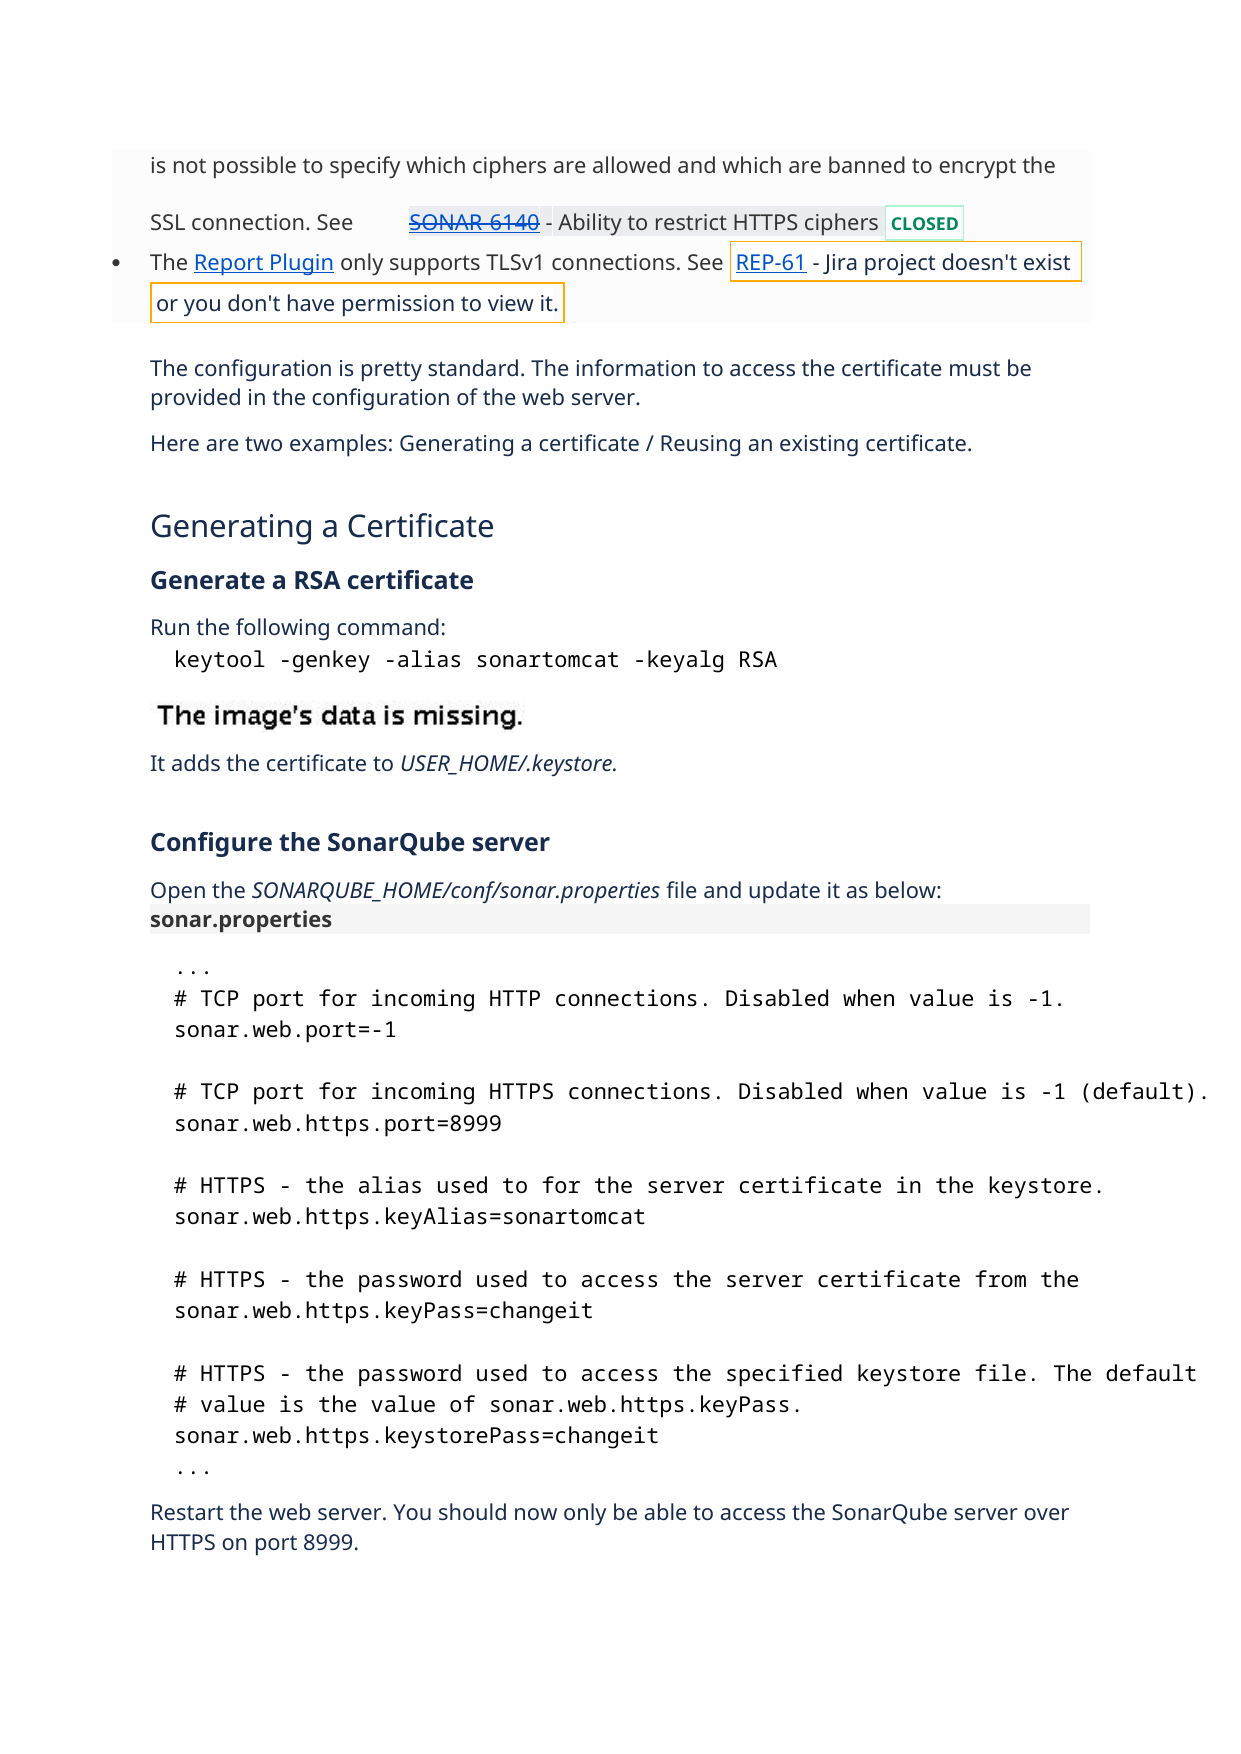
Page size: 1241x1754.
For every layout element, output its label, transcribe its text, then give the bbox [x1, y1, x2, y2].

picture [150, 688, 531, 733]
text It adds the certificate to USER_HOME/.keystore. [150, 748, 1090, 778]
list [112, 150, 1090, 241]
text Here are two examples: Generating a certificate / Reusing an existing certificate. [150, 428, 1090, 457]
text sonar.properties [150, 904, 1090, 934]
text Generating a Certificate [150, 504, 1090, 547]
table_header ... # TCP port for incoming HTTP connections. Disabled when value is -1. sonar.web.port=-1 # TCP port for incoming HTTPS connections. Disabled when value is -1 (default). sonar.web.https.port=8999 # HTTPS - the alias used to for the server certificate in the keystore. sonar.web.https.keyAlias=sonartomcat # HTTPS - the password used to access the server certificate from the sonar.web.https.keyPass=changeit # HTTPS - the password used to access the specified keystore file. The default # value is the value of sonar.web.https.keyPass. sonar.web.https.keystorePass=changeit ... [150, 950, 1240, 1481]
text Run the following command: [150, 612, 1090, 642]
text Generate a RSA certificate [150, 563, 1090, 597]
text The configuration is pretty standard. The information to access the certificate must be provided in the configuration of the web server. [150, 352, 1090, 412]
list The Report Plugin only supports TLSv1 connections. See REP-61 - Jira project doesn't exist or you don't have permission to view it. [112, 241, 1090, 323]
text Configure the SonarQube server [150, 825, 1090, 859]
text Restart the web server. You should now only be able to access the SonarQube server over HTTPS on port 8999. [150, 1497, 1090, 1556]
text Open the SONARQUBE_HOME/conf/sonar.properties file and update it as below: [150, 875, 1090, 904]
table_header keytool -genkey -alias sonartomcat -keyalg RSA [150, 642, 1240, 673]
